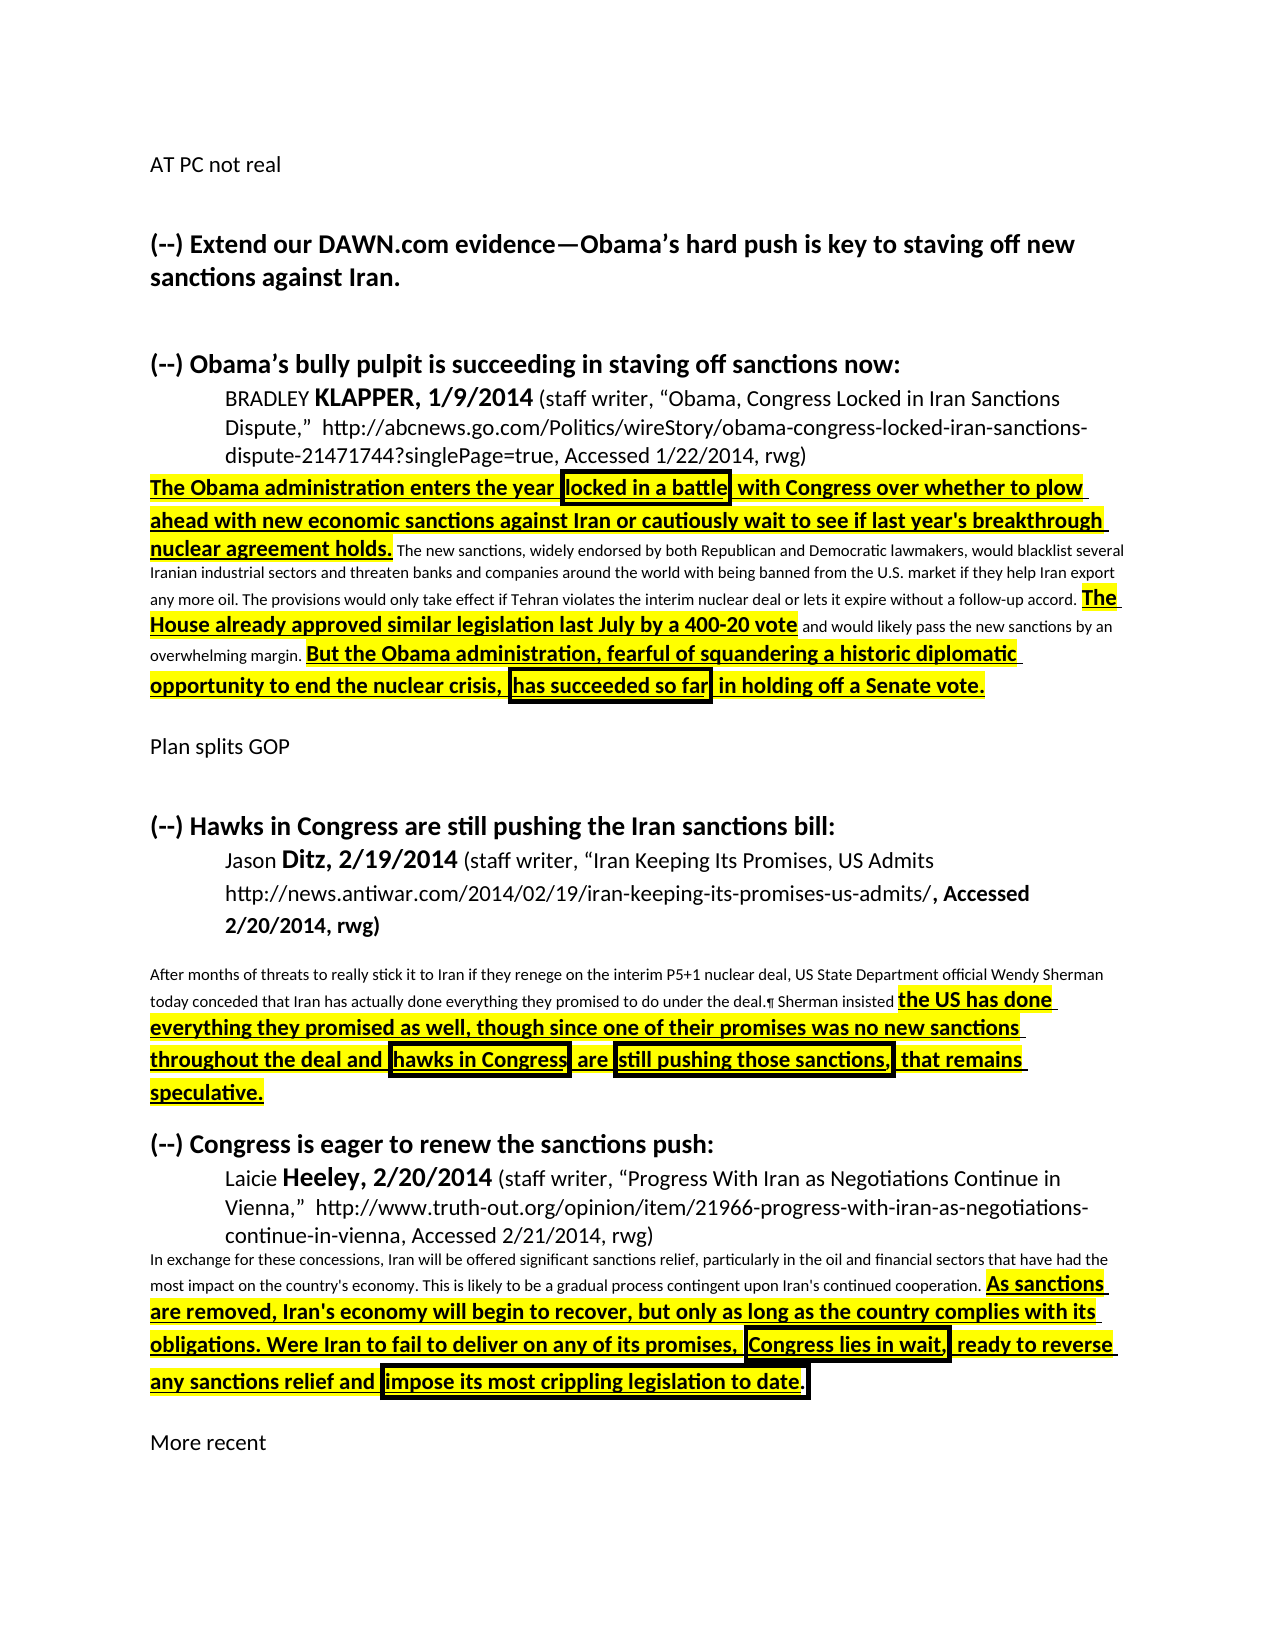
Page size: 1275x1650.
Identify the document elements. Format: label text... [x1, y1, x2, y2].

text AT PC not real [150, 150, 1125, 178]
text BRADLEY KLAPPER, 1/9/2014 (staff writer, “Obama, Congress Locked in Iran Sanctions Dispute,” http://abcnews.go.com/Politics/wireStory/obama-congress-locked-iran-sanctions-dispute-21471744?singlePage=true, Accessed 1/22/2014, rwg) [225, 380, 1125, 469]
text Jason Ditz, 2/19/2014 (staff writer, “Iran Keeping Its Promises, US Admits http://news.antiwar.com/2014/02/19/iran-keeping-its-promises-us-admits/, Accessed 2/20/2014, rwg) [225, 842, 1125, 939]
text More recent [150, 1428, 1125, 1456]
text Plan splits GOP [150, 732, 1125, 760]
text After months of threats to really stick it to Iran if they renege on the interim P5+1 nuclear deal, US State Department official Wendy Sherman today conceded that Iran has actually done everything they promised to do under the deal.¶ Sherman insisted the US has done everything they promised as well, though since one of their promises was no new sanctions throughout the deal and hawks in Congress are still pushing those sanctions, that remains speculative. [150, 964, 1125, 1106]
subtitle (--) Obama’s bully pulpit is succeeding in staving off sanctions now: [150, 314, 1125, 380]
text Laicie Heeley, 2/20/2014 (staff writer, “Progress With Iran as Negotiations Continue in Vienna,” http://www.truth-out.org/opinion/item/21966-progress-with-iran-as-negotiations-continue-in-vienna, Accessed 2/21/2014, rwg) [225, 1160, 1125, 1249]
text In exchange for these concessions, Iran will be offered significant sanctions relief, particularly in the oil and financial sectors that have had the most impact on the country's economy. This is likely to be a gradual process contingent upon Iran's continued cooperation. As sanctions are removed, Iran's economy will begin to recover, but only as long as the country complies with its obligations. Were Iran to fail to deliver on any of its promises, Congress lies in wait, ready to reverse any sanctions relief and impose its most crippling legislation to date. [150, 1249, 1125, 1400]
subtitle (--) Hawks in Congress are still pushing the Iran sanctions bill: [150, 809, 1125, 842]
text The Obama administration enters the year locked in a battle with Congress over whether to plow ahead with new economic sanctions against Iran or cautiously wait to see if last year's breakthrough nuclear agreement holds. The new sanctions, widely endorsed by both Republican and Democratic lawmakers, would blacklist several Iranian industrial sectors and threaten banks and companies around the world with being banned from the U.S. market if they help Iran export any more oil. The provisions would only take effect if Tehran violates the interim nuclear deal or lets it expire without a follow-up accord. The House already approved similar legislation last July by a 400-20 vote and would likely pass the new sanctions by an overwhelming margin. But the Obama administration, fearful of squandering a historic diplomatic opportunity to end the nuclear crisis, has succeeded so far in holding off a Senate vote. [150, 469, 1125, 704]
subtitle (--) Congress is eager to renew the sanctions push: [150, 1127, 1125, 1160]
subtitle (--) Extend our DAWN.com evidence—Obama’s hard push is key to staving off new sanctions against Iran. [150, 227, 1125, 293]
